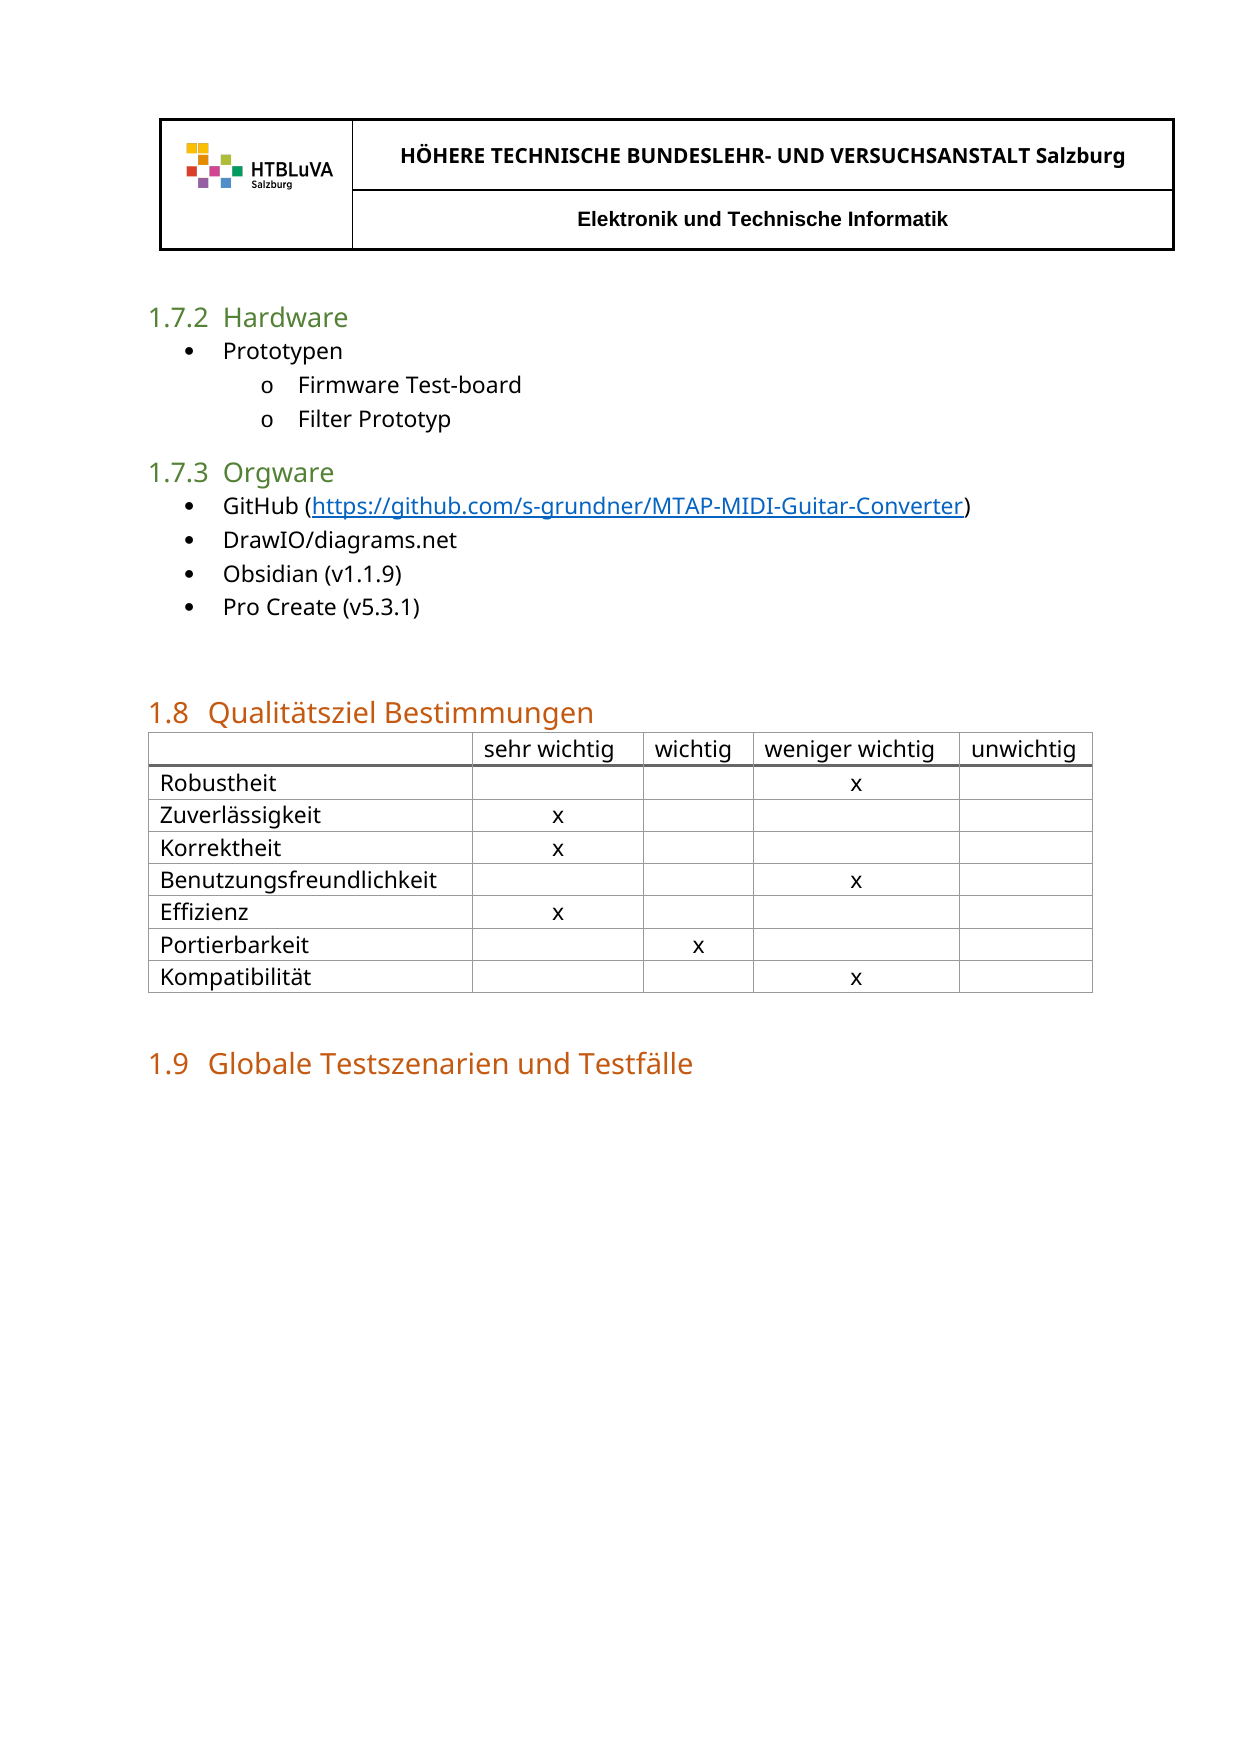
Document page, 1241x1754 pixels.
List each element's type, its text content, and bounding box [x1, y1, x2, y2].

table_cell [754, 929, 959, 960]
table_cell Kompatibilität [149, 961, 472, 992]
table_cell [754, 832, 959, 863]
table_cell [960, 864, 1092, 895]
table_cell x [473, 800, 643, 831]
table_cell [960, 767, 1092, 798]
table_cell [960, 896, 1092, 928]
table_header wichtig [644, 733, 753, 764]
table_cell [644, 961, 753, 992]
table_cell [644, 896, 753, 928]
list Obsidian (v1.1.9) [185, 557, 1144, 589]
table_header [149, 733, 472, 764]
table_cell [644, 800, 753, 831]
table_cell [473, 961, 643, 992]
table_cell x [754, 864, 959, 895]
table_cell [644, 864, 753, 895]
table_cell [644, 832, 753, 863]
table_header weniger wichtig [754, 733, 959, 764]
table_cell x [473, 832, 643, 863]
picture [164, 123, 352, 208]
subtitle Orgware [148, 453, 1144, 490]
list Firmware Test-board [260, 369, 1144, 400]
table_cell Robustheit [149, 767, 472, 798]
table_cell [754, 896, 959, 928]
list Prototypen [185, 335, 1144, 366]
table_header sehr wichtig [473, 733, 643, 764]
table_cell [473, 929, 643, 960]
list Filter Prototyp [260, 403, 1144, 434]
table_cell [960, 929, 1092, 960]
table_cell x [754, 767, 959, 798]
table_cell Zuverlässigkeit [149, 800, 472, 831]
list Pro Create (v5.3.1) [185, 591, 1144, 622]
table_cell x [754, 961, 959, 992]
table_header unwichtig [960, 733, 1092, 764]
table_cell [960, 832, 1092, 863]
table_cell Portierbarkeit [149, 929, 472, 960]
subtitle Qualitätsziel Bestimmungen [148, 692, 1144, 732]
table_cell Korrektheit [149, 832, 472, 863]
table_cell [960, 961, 1092, 992]
table_cell Benutzungsfreundlichkeit [149, 864, 472, 895]
table_cell [644, 767, 753, 798]
subtitle Globale Testszenarien und Testfälle [148, 1044, 1144, 1083]
table_cell x [473, 896, 643, 928]
table_cell Effizienz [149, 896, 472, 928]
table_cell [754, 800, 959, 831]
list DrawIO/diagrams.net [185, 524, 1144, 555]
list GitHub (https://github.com/s-grundner/MTAP-MIDI-Guitar-Converter) [185, 490, 1144, 521]
table_cell [473, 767, 643, 798]
table_cell [473, 864, 643, 895]
subtitle Hardware [148, 298, 1144, 335]
table_cell x [644, 929, 753, 960]
table_cell [960, 800, 1092, 831]
